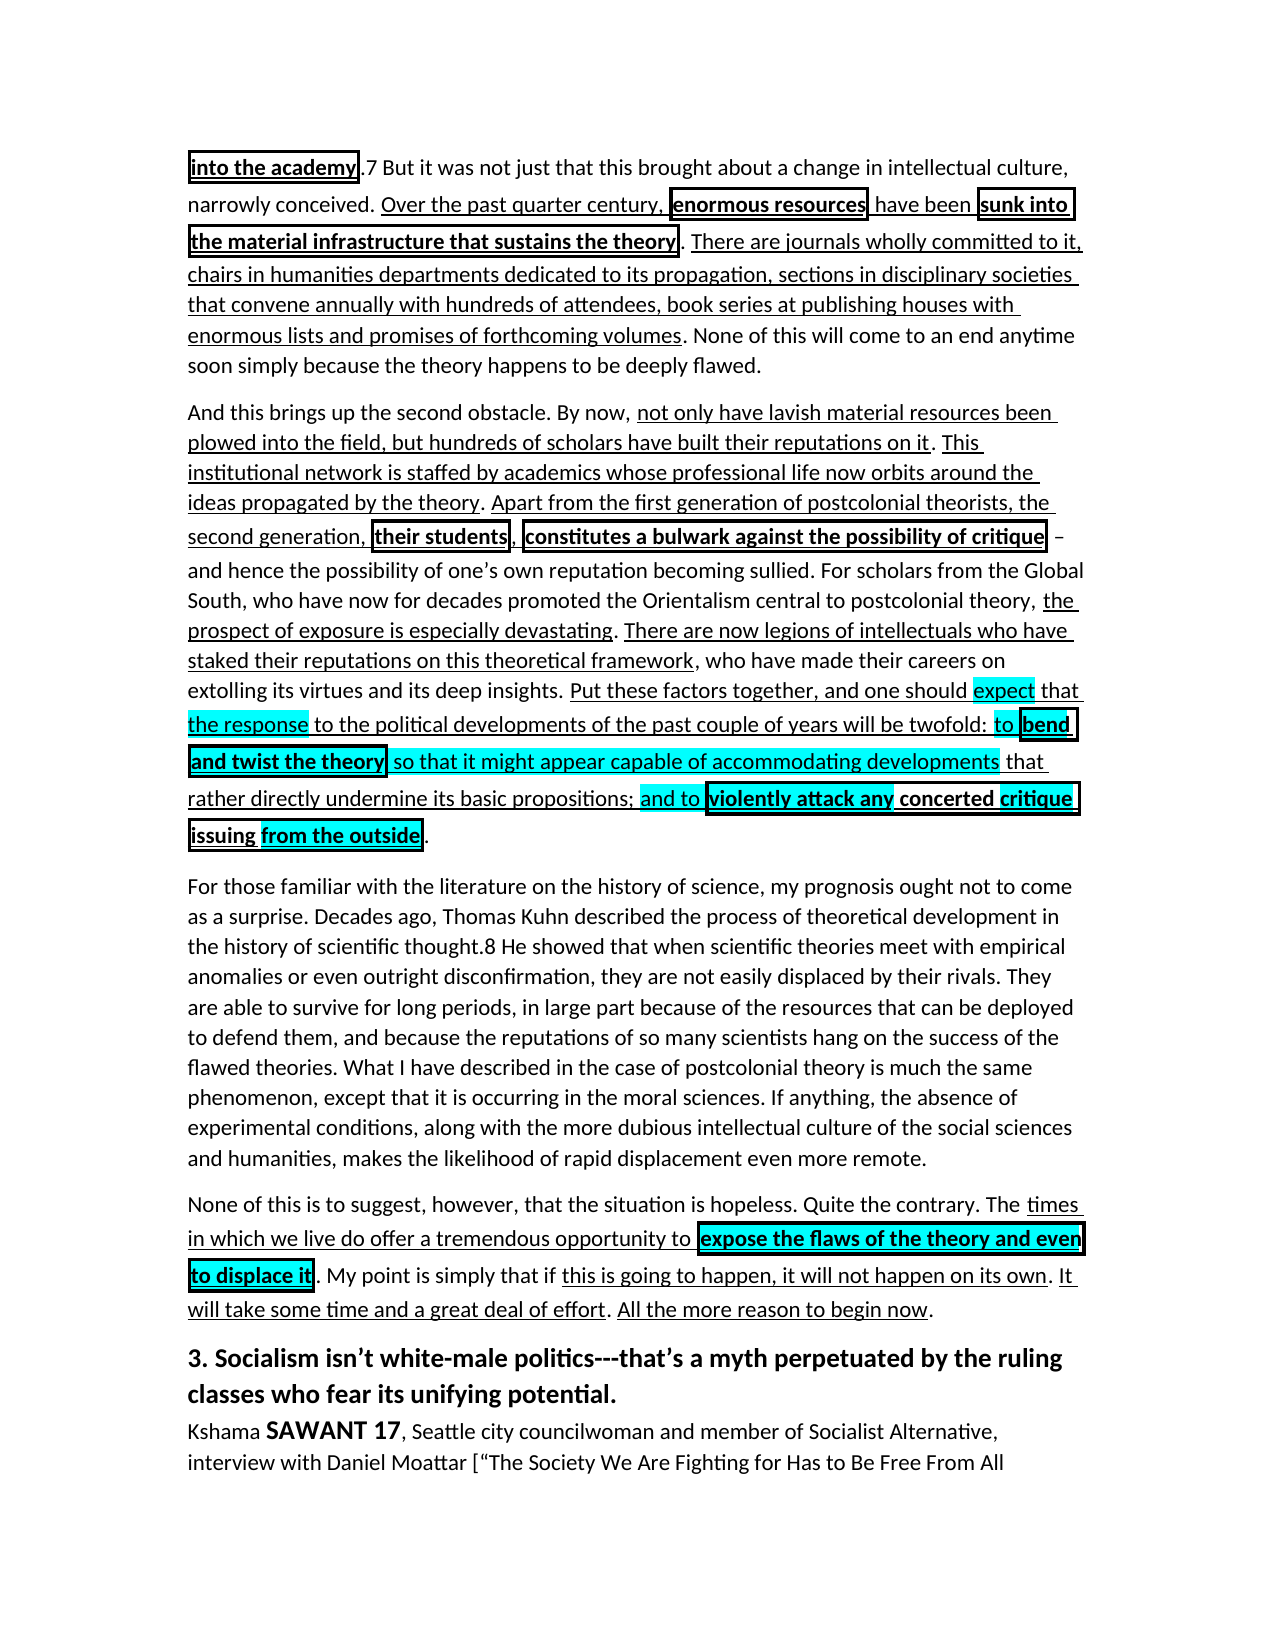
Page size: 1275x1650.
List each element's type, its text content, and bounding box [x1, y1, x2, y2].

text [187, 150, 1087, 379]
subtitle 3. Socialism isn’t white-male politics---that’s a myth perpetuated by the ruling classes who fear its unifying potential. [187, 1342, 1087, 1410]
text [187, 1413, 1087, 1476]
text For those familiar with the literature on the history of science, my prognosis ought not to come as a surprise. Decades ago, Thomas Kuhn described the process of theoretical development in the history of scientific thought.8 He showed that when scientific theories meet with empirical anomalies or even outright disconfirmation, they are not easily displaced by their rivals. They are able to survive for long periods, in large part because of the resources that can be deployed to defend them, and because the reputations of so many scientists hang on the success of the flawed theories. What I have described in the case of postcolonial theory is much the same phenomenon, except that it is occurring in the moral sciences. If anything, the absence of experimental conditions, along with the more dubious intellectual culture of the social sciences and humanities, makes the likelihood of rapid displacement even more remote. [187, 872, 1087, 1172]
text And this brings up the second obstacle. By now, not only have lavish material resources been plowed into the field, but hundreds of scholars have built their reputations on it. This institutional network is staffed by academics whose professional life now orbits around the ideas propagated by the theory. Apart from the first generation of postcolonial theorists, the second generation, their students, constitutes a bulwark against the possibility of critique – and hence the possibility of one’s own reputation becoming sullied. For scholars from the Global South, who have now for decades promoted the Orientalism central to postcolonial theory, the prospect of exposure is especially devastating. There are now legions of intellectuals who have staked their reputations on this theoretical framework, who have made their careers on extolling its virtues and its deep insights. Put these factors together, and one should expect that the response to the political developments of the past couple of years will be twofold: to bend and twist the theory so that it might appear capable of accommodating developments that rather directly undermine its basic propositions; and to violently attack any concerted critique issuing from the outside. [187, 398, 1087, 852]
text None of this is to suggest, however, that the situation is hopeless. Quite the contrary. The times in which we live do offer a tremendous opportunity to expose the flaws of the theory and even to displace it. My point is simply that if this is going to happen, it will not happen on its own. It will take some time and a great deal of effort. All the more reason to begin now. [187, 1191, 1087, 1323]
